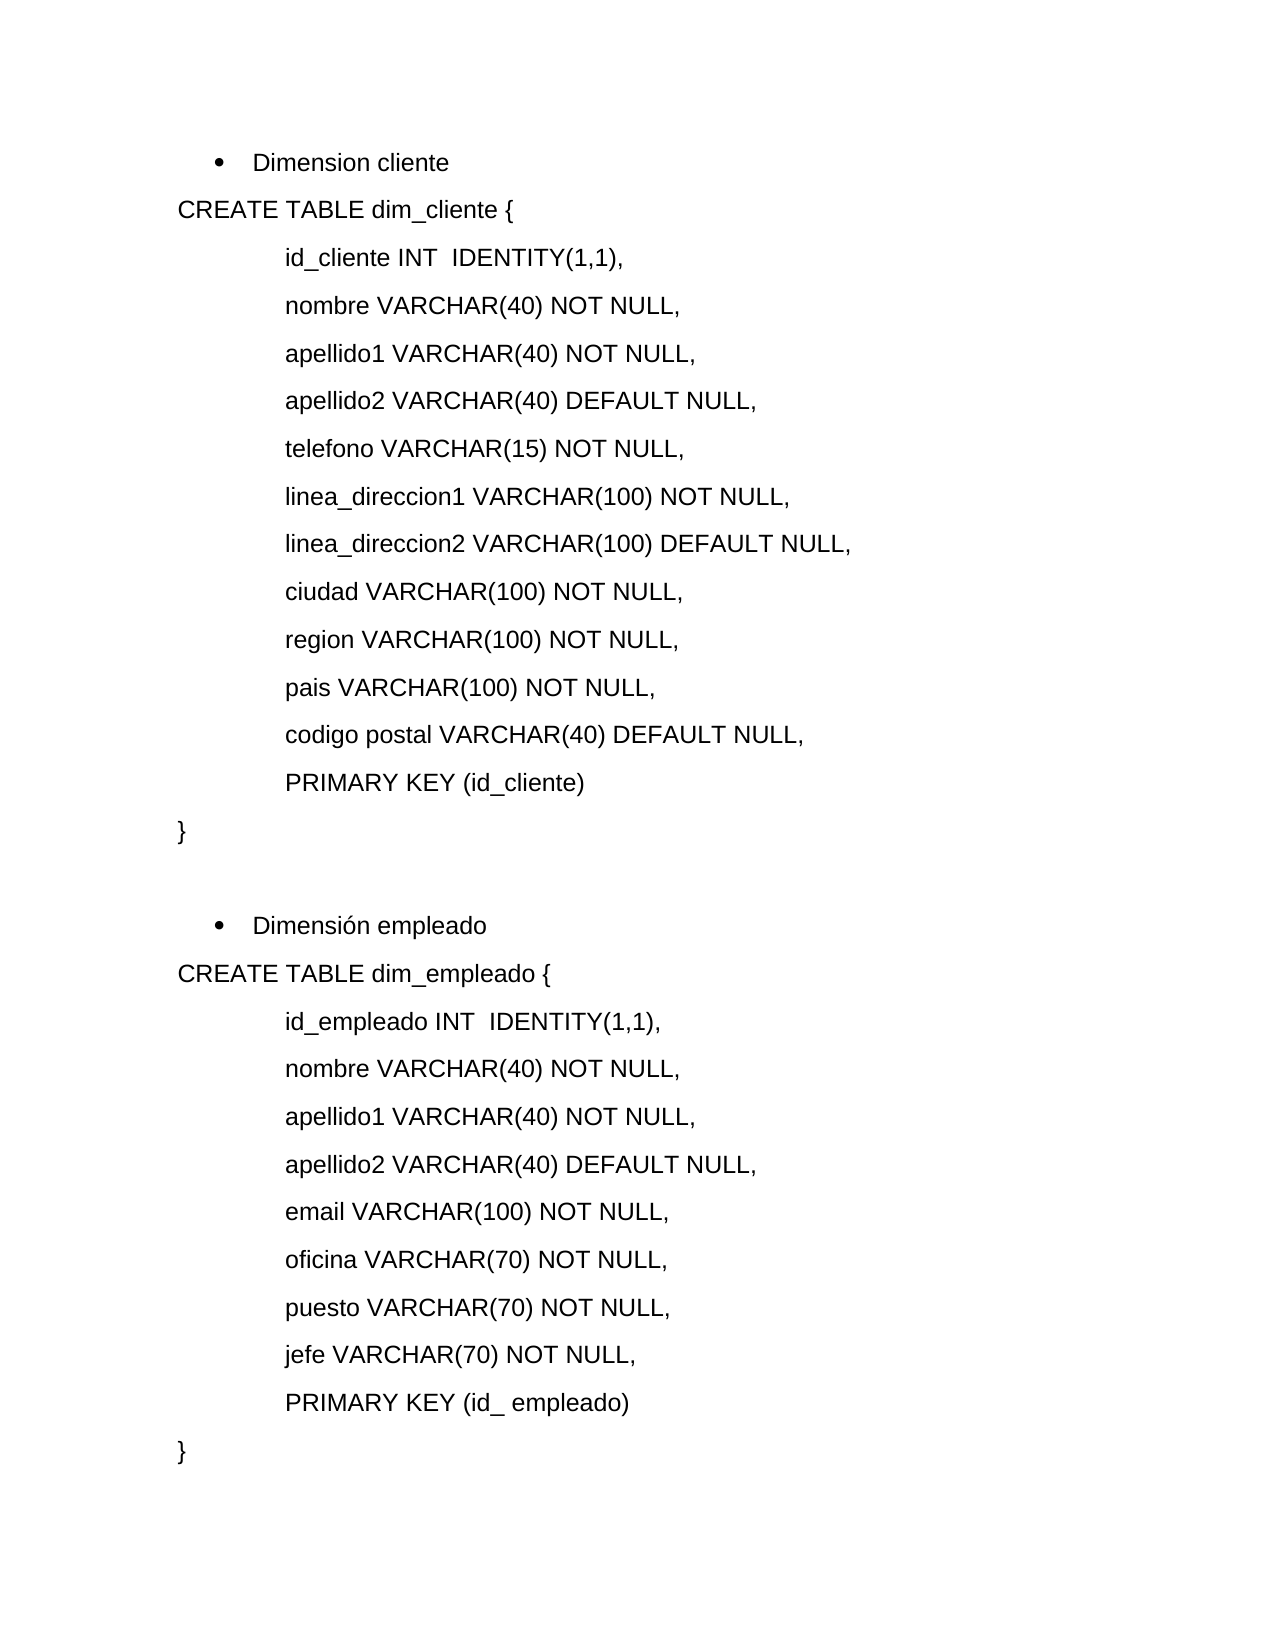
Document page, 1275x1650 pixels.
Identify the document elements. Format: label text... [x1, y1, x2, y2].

text jefe VARCHAR(70) NOT NULL, [177, 1341, 1098, 1369]
list Dimensión empleado [215, 911, 1098, 940]
text telefono VARCHAR(15) NOT NULL, [177, 434, 1098, 463]
text pais VARCHAR(100) NOT NULL, [177, 672, 1098, 701]
text oficina VARCHAR(70) NOT NULL, [177, 1245, 1098, 1274]
text } [177, 816, 1098, 844]
text nombre VARCHAR(40) NOT NULL, [177, 1054, 1098, 1083]
text email VARCHAR(100) NOT NULL, [177, 1197, 1098, 1226]
text } [177, 1436, 1098, 1465]
text region VARCHAR(100) NOT NULL, [177, 625, 1098, 653]
text id_cliente INT IDENTITY(1,1), [177, 243, 1098, 272]
text PRIMARY KEY (id_ empleado) [177, 1388, 1098, 1417]
text codigo postal VARCHAR(40) DEFAULT NULL, [177, 720, 1098, 749]
text id_empleado INT IDENTITY(1,1), [177, 1007, 1098, 1035]
text CREATE TABLE dim_cliente { [177, 195, 1098, 224]
text apellido1 VARCHAR(40) NOT NULL, [177, 338, 1098, 367]
text linea_direccion2 VARCHAR(100) DEFAULT NULL, [177, 529, 1098, 558]
text apellido1 VARCHAR(40) NOT NULL, [177, 1102, 1098, 1131]
list Dimension cliente [215, 148, 1098, 176]
text apellido2 VARCHAR(40) DEFAULT NULL, [177, 386, 1098, 415]
text nombre VARCHAR(40) NOT NULL, [177, 291, 1098, 319]
text linea_direccion1 VARCHAR(100) NOT NULL, [177, 482, 1098, 510]
text ciudad VARCHAR(100) NOT NULL, [177, 577, 1098, 606]
text CREATE TABLE dim_empleado { [177, 959, 1098, 988]
text puesto VARCHAR(70) NOT NULL, [177, 1293, 1098, 1322]
text PRIMARY KEY (id_cliente) [177, 768, 1098, 797]
text apellido2 VARCHAR(40) DEFAULT NULL, [177, 1150, 1098, 1178]
